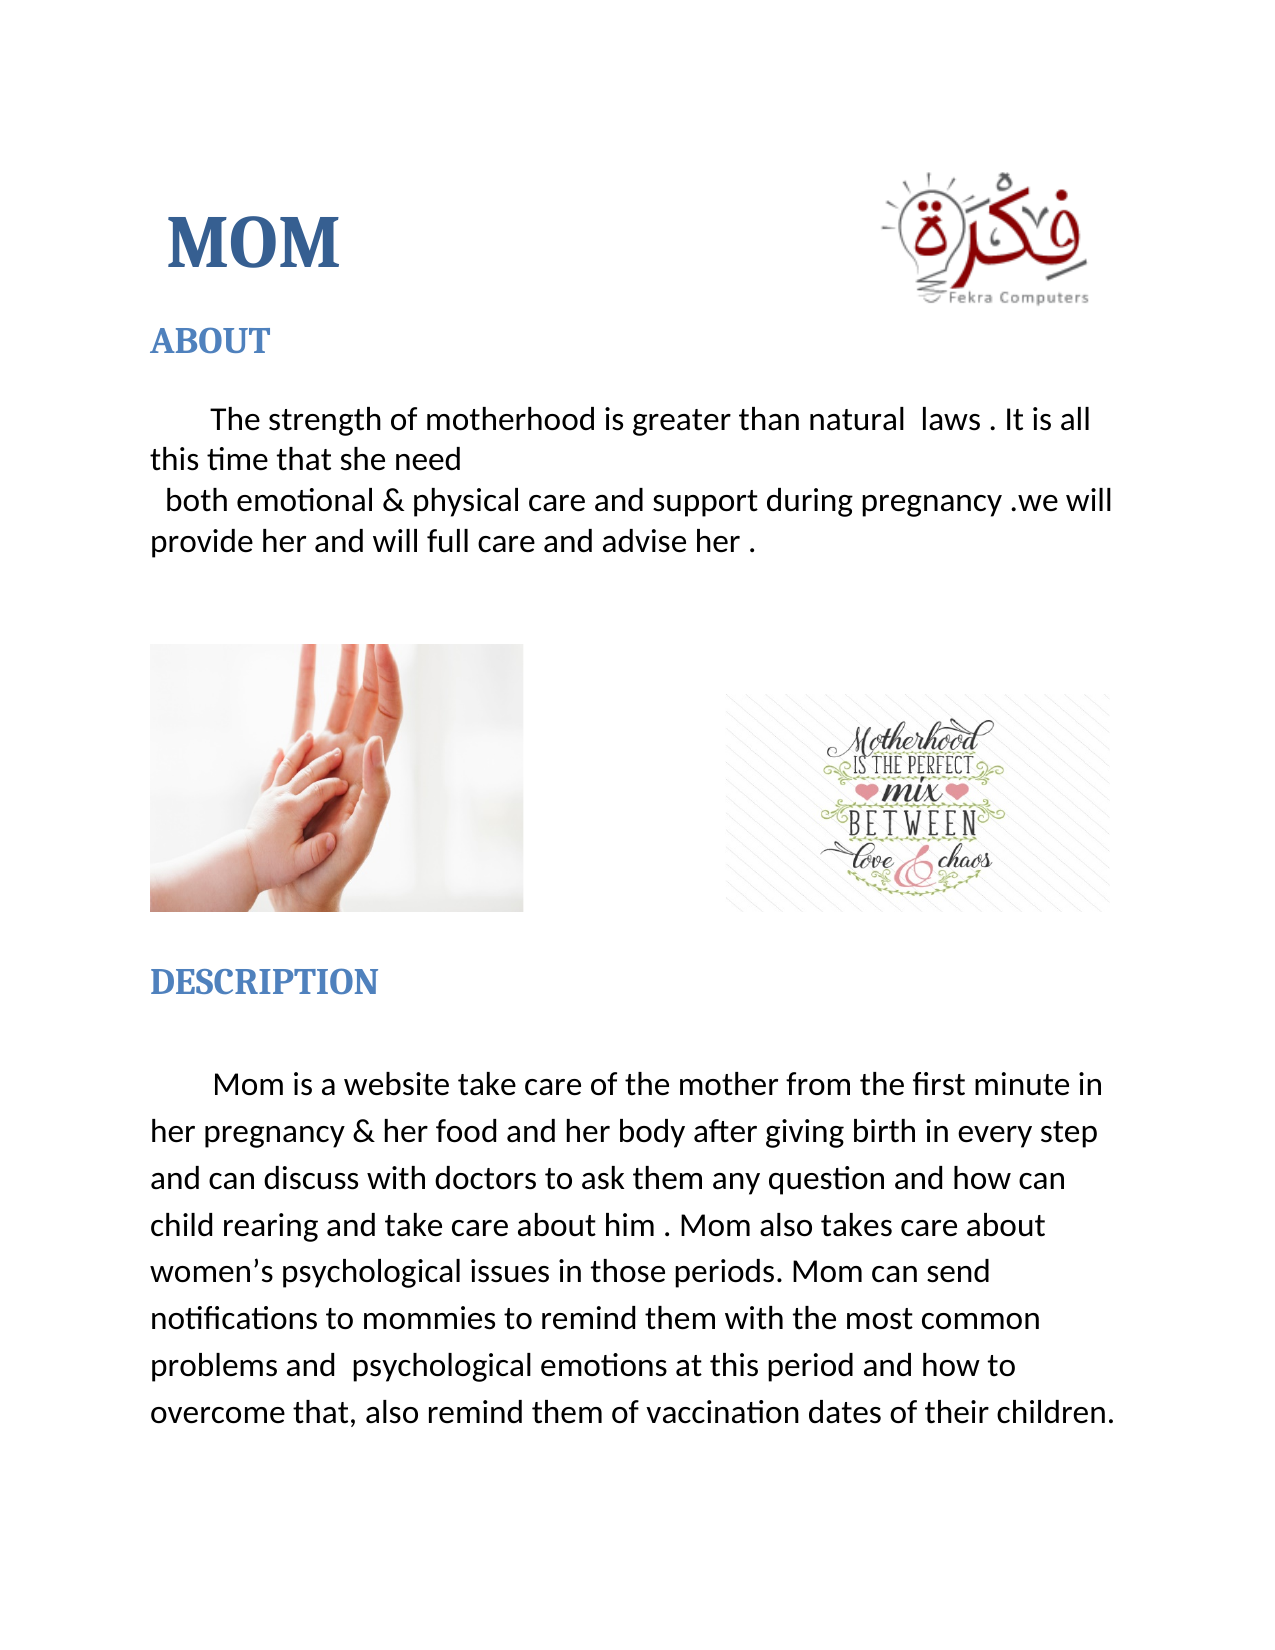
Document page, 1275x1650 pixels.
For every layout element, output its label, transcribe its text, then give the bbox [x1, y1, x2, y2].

subtitle DESCRIPTION [150, 961, 1125, 1004]
text Mom is a website take care of the mother from the first minute in her pregnancy & her food and her body after giving birth in every step and can discuss with doctors to ask them any question and how can child rearing and take care about him . Mom also takes care about women’s psychological issues in those periods. Mom can send notifications to mommies to remind them with the most common problems and psychological emotions at this period and how to overcome that, also remind them of vaccination dates of their children. [150, 1063, 1125, 1431]
subtitle MOM [150, 200, 875, 286]
picture [875, 150, 1125, 333]
picture [150, 644, 524, 912]
text both emotional & physical care and support during pregnancy .we will provide her and will full care and advise her . [150, 479, 1125, 561]
subtitle ABOUT [150, 320, 1125, 363]
text The strength of motherhood is greater than natural laws . It is all this time that she need [150, 398, 1125, 479]
picture [725, 694, 1110, 912]
